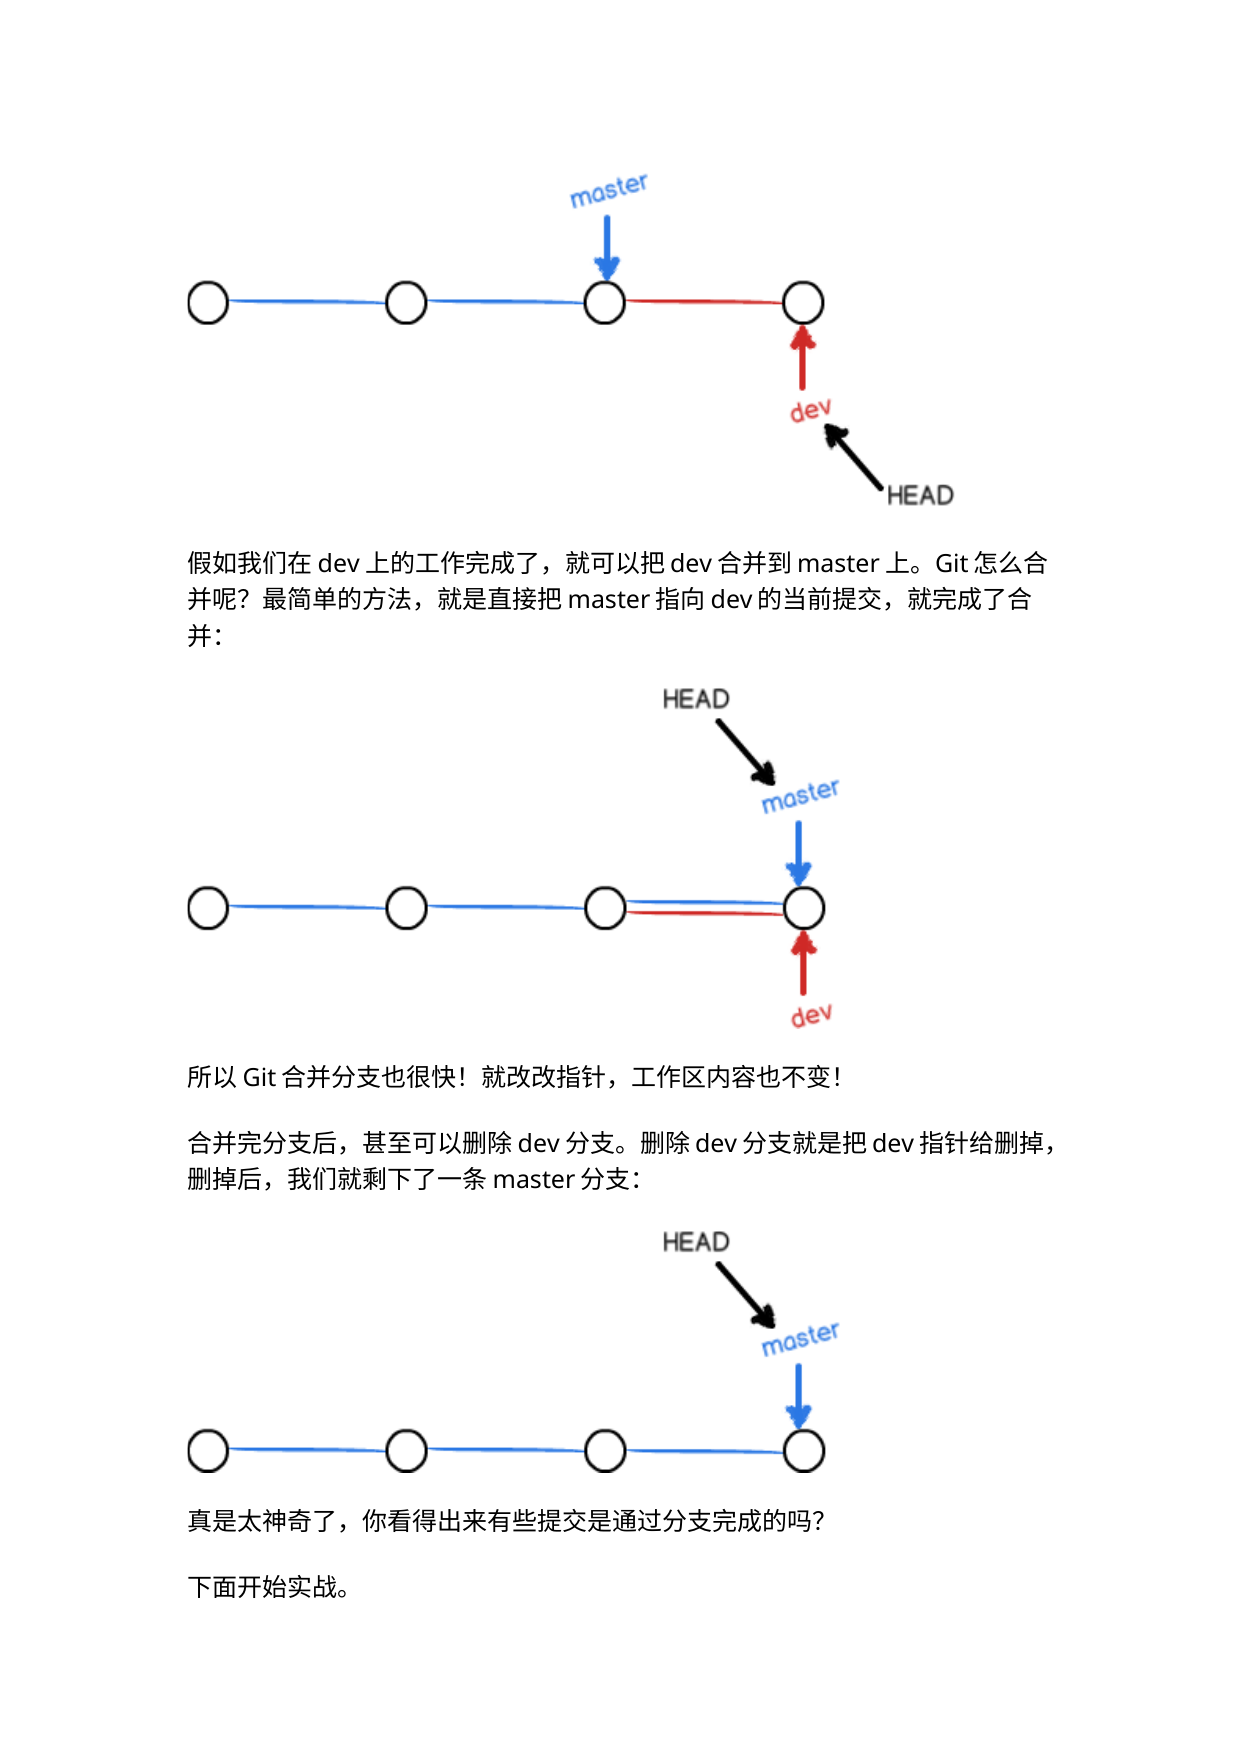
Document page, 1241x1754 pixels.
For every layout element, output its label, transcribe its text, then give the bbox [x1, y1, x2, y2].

picture [187, 150, 959, 515]
text 下面开始实战。 [187, 1567, 1053, 1603]
text 假如我们在dev上的工作完成了，就可以把dev合并到master上。Git怎么合并呢？最简单的方法，就是直接把master指向dev的当前提交，就完成了合并： [187, 544, 1053, 652]
text 所以Git合并分支也很快！就改改指针，工作区内容也不变！ [187, 1058, 1053, 1094]
text 真是太神奇了，你看得出来有些提交是通过分支完成的吗？ [187, 1502, 1053, 1538]
picture [187, 681, 849, 1029]
text 合并完分支后，甚至可以删除dev分支。删除dev分支就是把dev指针给删掉，删掉后，我们就剩下了一条master分支： [187, 1123, 1053, 1196]
picture [187, 1225, 849, 1473]
